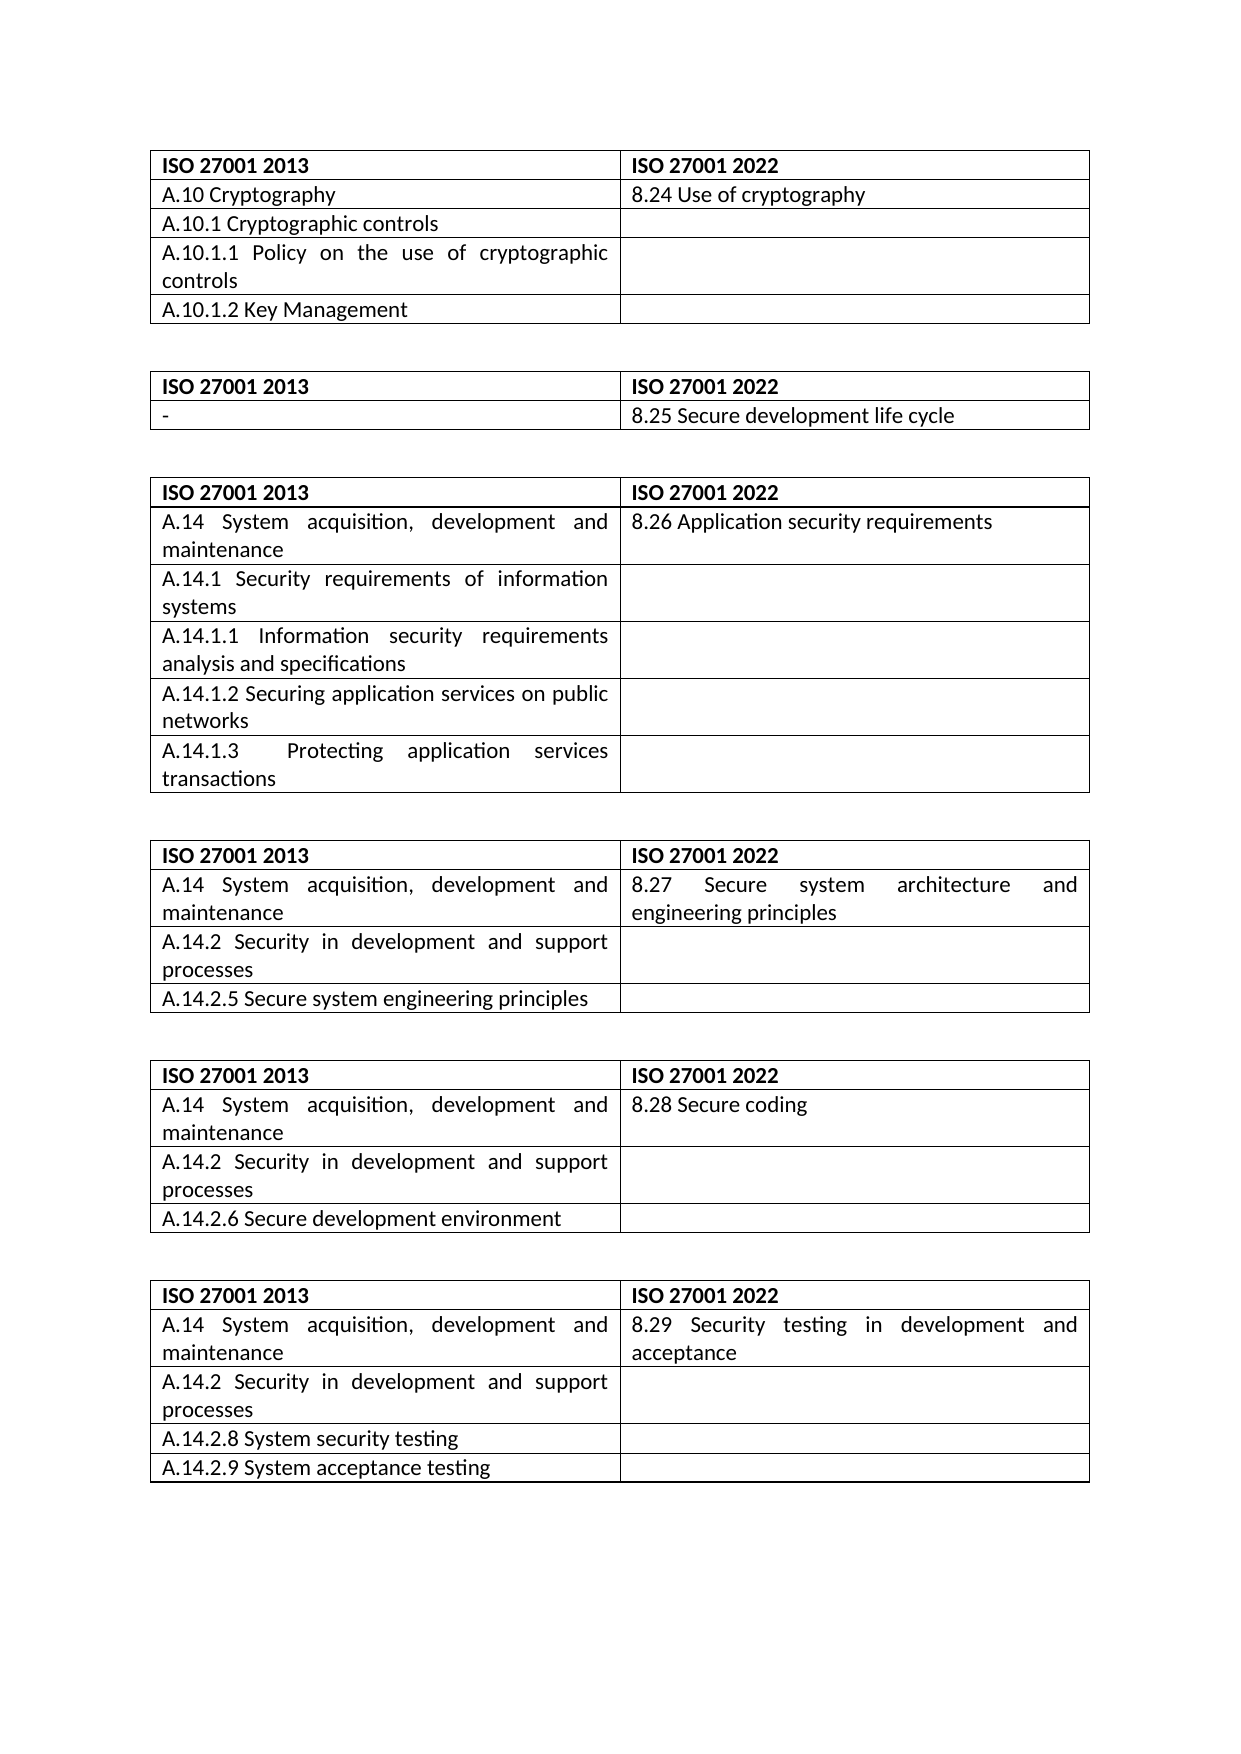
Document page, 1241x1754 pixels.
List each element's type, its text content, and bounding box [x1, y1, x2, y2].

table_header ISO 27001 2013 [151, 841, 620, 869]
table_cell A.10.1.2 Key Management [151, 295, 620, 323]
table_cell A.14.2 Security in development and support processes [151, 1147, 620, 1203]
table_cell [621, 209, 1089, 237]
table_cell [621, 984, 1089, 1012]
table_header ISO 27001 2013 [151, 372, 620, 400]
table_header ISO 27001 2022 [621, 1281, 1089, 1309]
table_cell [621, 1147, 1089, 1203]
table_header ISO 27001 2022 [621, 841, 1089, 869]
table_cell 8.28 Secure coding [621, 1090, 1089, 1146]
table_cell [621, 1424, 1089, 1452]
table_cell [151, 1367, 620, 1423]
table_cell A.14.1.1 Information security requirements analysis and specifications [151, 622, 620, 678]
table_cell A.14 System acquisition, development and maintenance [151, 1090, 620, 1146]
table_cell [621, 736, 1089, 792]
table_cell [621, 927, 1089, 983]
table_cell [621, 1204, 1089, 1232]
table_cell A.14.2.8 System security testing [151, 1424, 620, 1452]
table_cell 8.24 Use of cryptography [621, 180, 1089, 208]
table_cell A.14.1.2 Securing application services on public networks [151, 679, 620, 735]
table_cell A.10 Cryptography [151, 180, 620, 208]
table_header ISO 27001 2022 [621, 372, 1089, 400]
table_header ISO 27001 2013 [151, 1281, 620, 1309]
table_header ISO 27001 2022 [621, 151, 1089, 179]
table_cell A.14.2.9 System acceptance testing [151, 1454, 620, 1481]
table_cell 8.27 Secure system architecture and engineering principles [621, 870, 1089, 926]
table_cell A.14.2 Security in development and support processes [151, 927, 620, 983]
table_cell [621, 565, 1089, 621]
table_cell [621, 1367, 1089, 1423]
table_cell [151, 1310, 620, 1366]
table_cell - [151, 401, 620, 429]
table_cell 8.26 Application security requirements [621, 508, 1089, 563]
table_cell 8.29 Security testing in development and acceptance [621, 1310, 1089, 1366]
table_cell [621, 238, 1089, 294]
table_cell A.10.1.1 Policy on the use of cryptographic controls [151, 238, 620, 294]
table_cell [621, 1454, 1089, 1481]
table_cell A.14.2.5 Secure system engineering principles [151, 984, 620, 1012]
table_cell [621, 679, 1089, 735]
table_header ISO 27001 2022 [621, 1061, 1089, 1089]
table_cell 8.25 Secure development life cycle [621, 401, 1089, 429]
table_cell A.14.1 Security requirements of information systems [151, 565, 620, 621]
table_header ISO 27001 2013 [151, 478, 620, 506]
table_header ISO 27001 2013 [151, 151, 620, 179]
table_header ISO 27001 2022 [621, 478, 1089, 506]
table_cell A.14.2.6 Secure development environment [151, 1204, 620, 1232]
table_cell A.14 System acquisition, development and maintenance [151, 508, 620, 563]
table_cell A.10.1 Cryptographic controls [151, 209, 620, 237]
table_cell A.14 System acquisition, development and maintenance [151, 870, 620, 926]
table_header ISO 27001 2013 [151, 1061, 620, 1089]
table_cell A.14.1.3 Protecting application services transactions [151, 736, 620, 792]
table_cell [621, 622, 1089, 678]
table_cell [621, 295, 1089, 323]
